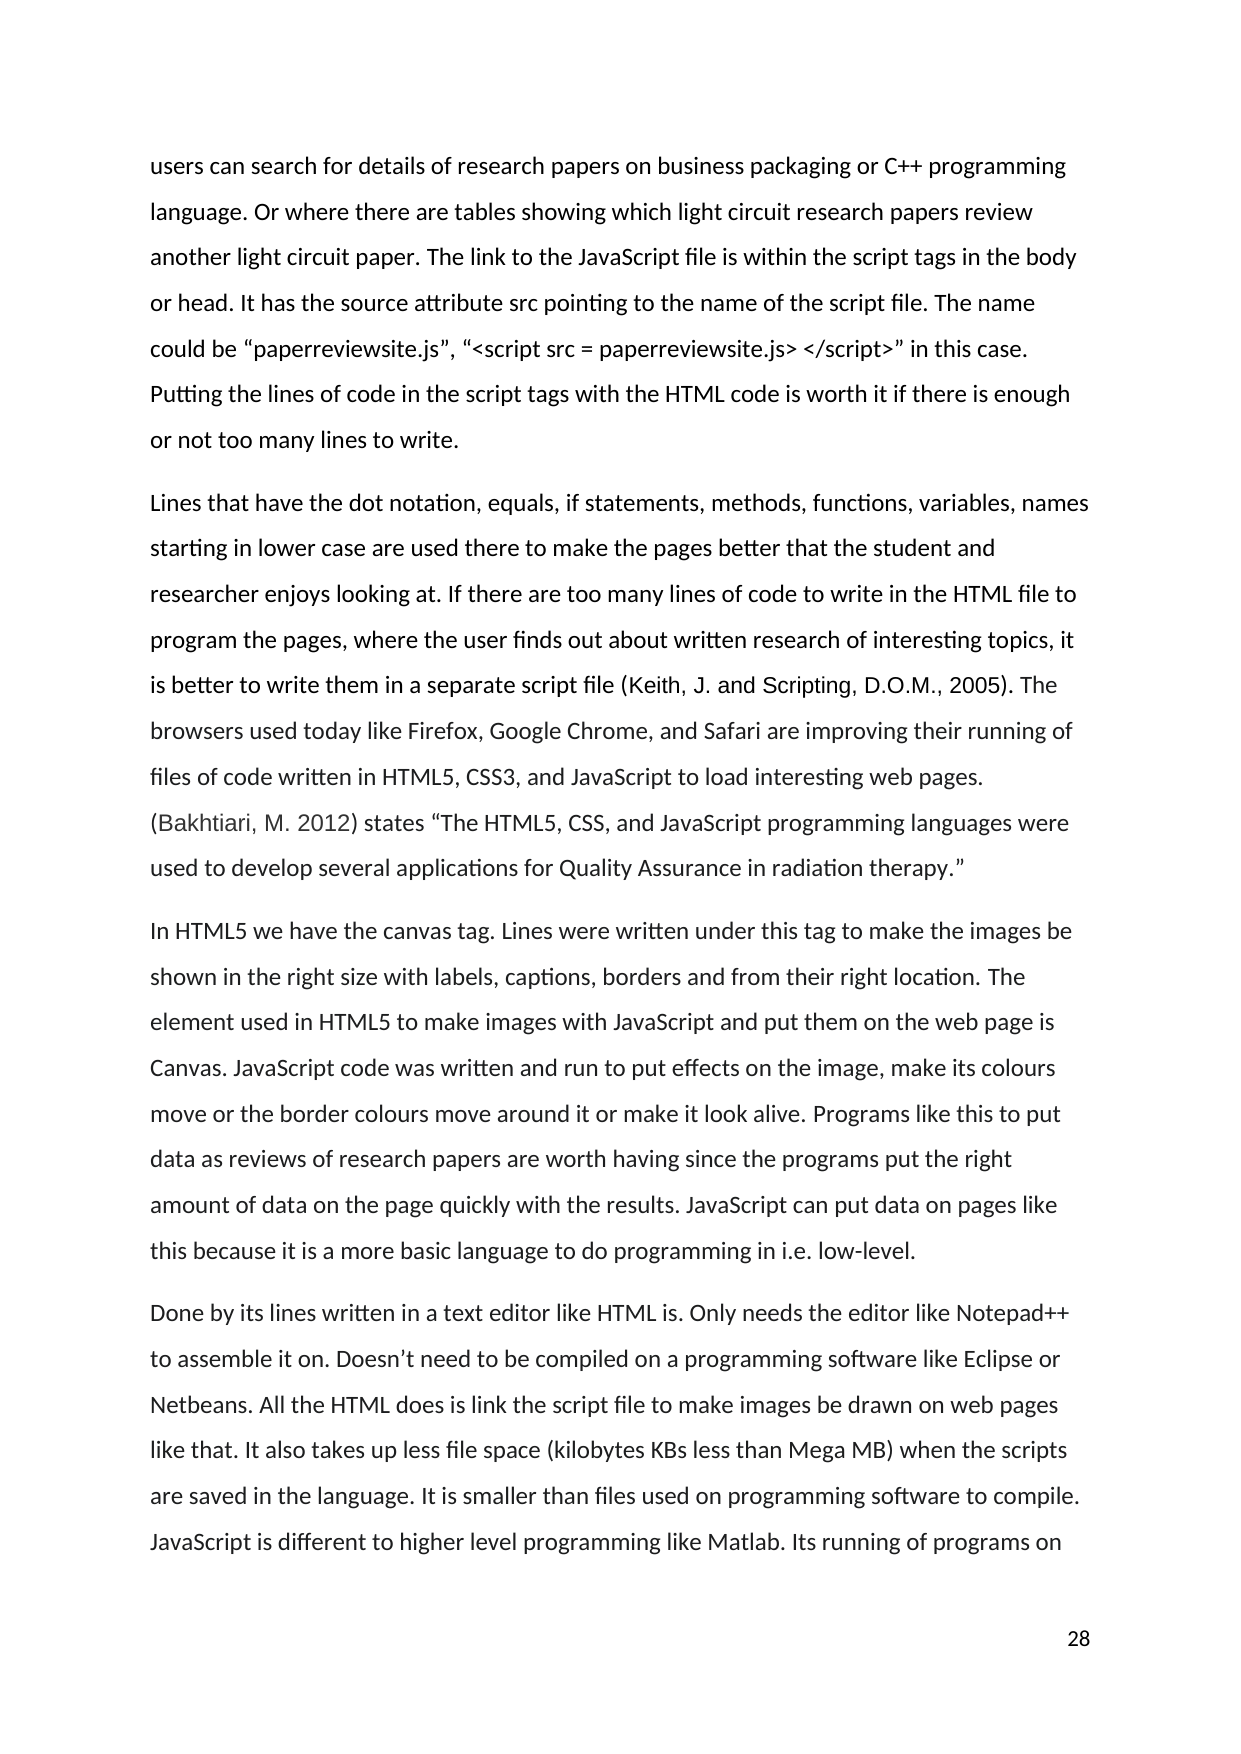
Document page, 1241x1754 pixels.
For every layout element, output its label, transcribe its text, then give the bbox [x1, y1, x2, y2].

text In HTML5 we have the canvas tag. Lines were written under this tag to make the images be shown in the right size with labels, captions, borders and from their right location. The element used in HTML5 to make images with JavaScript and put them on the web page is Canvas. JavaScript code was written and run to put effects on the image, make its colours move or the border colours move around it or make it look alive. Programs like this to put data as reviews of research papers are worth having since the programs put the right amount of data on the page quickly with the results. JavaScript can put data on pages like this because it is a more basic language to do programming in i.e. low-level. [150, 915, 1090, 1266]
text Lines that have the dot notation, equals, if statements, methods, functions, variables, names starting in lower case are used there to make the pages better that the student and researcher enjoys looking at. If there are too many lines of code to write in the HTML file to program the pages, where the user finds out about written research of interesting topics, it is better to write them in a separate script file (Keith, J. and Scripting, D.O.M., 2005). The browsers used today like Firefox, Google Chrome, and Safari are improving their running of files of code written in HTML5, CSS3, and JavaScript to load interesting web pages. (Bakhtiari, M. 2012) states “The HTML5, CSS, and JavaScript programming languages were used to develop several applications for Quality Assurance in radiation therapy.” [150, 487, 1090, 883]
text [150, 150, 1090, 455]
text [150, 1297, 1090, 1557]
